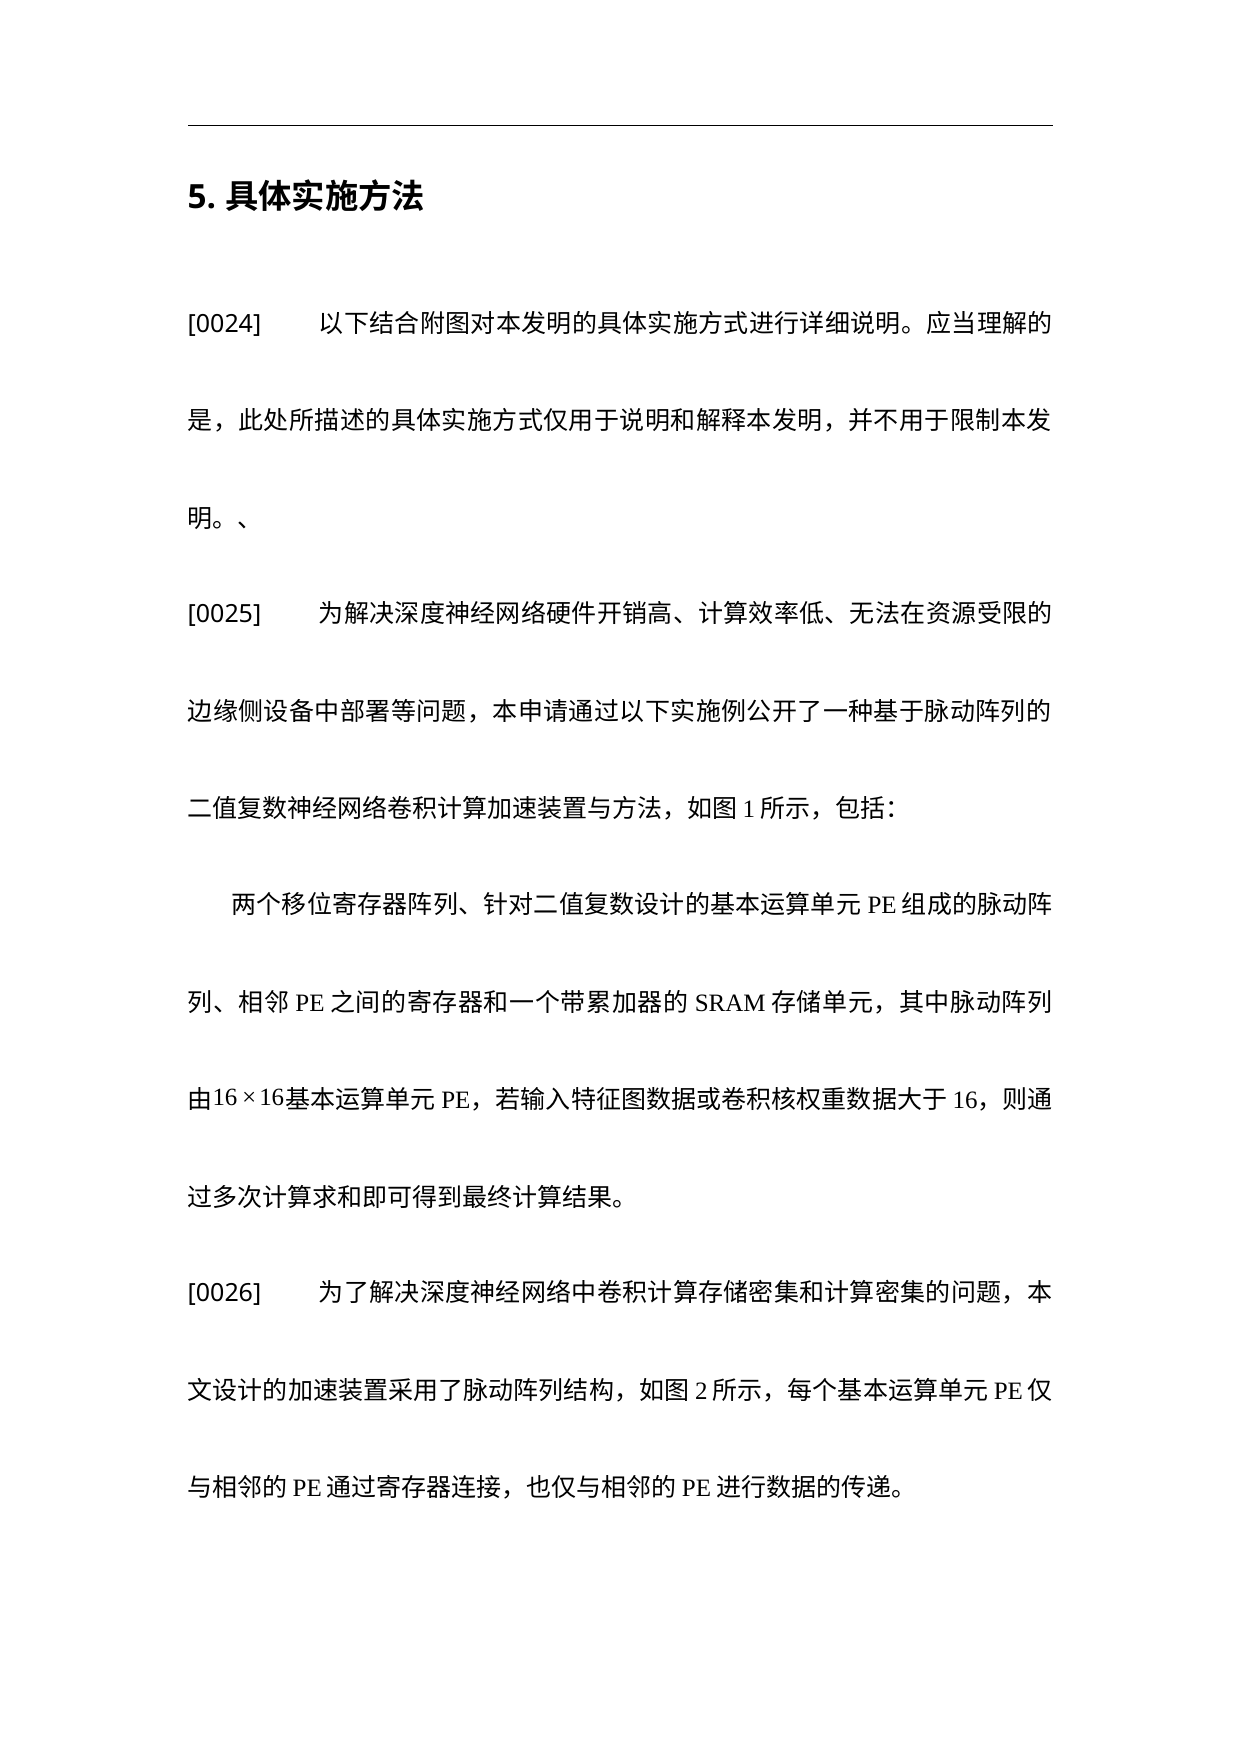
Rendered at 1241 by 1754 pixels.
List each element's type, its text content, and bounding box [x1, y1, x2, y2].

text [0025] 为解决深度神经网络硬件开销高、计算效率低、无法在资源受限的边缘侧设备中部署等问题，本申请通过以下实施例公开了一种基于脉动阵列的二值复数神经网络卷积计算加速装置与方法，如图1所示，包括： [187, 579, 1053, 839]
text [0026] 为了解决深度神经网络中卷积计算存储密集和计算密集的问题，本文设计的加速装置采用了脉动阵列结构，如图2所示，每个基本运算单元PE仅与相邻的PE通过寄存器连接，也仅与相邻的PE进行数据的传递。 [187, 1258, 1053, 1518]
text 两个移位寄存器阵列、针对二值复数设计的基本运算单元PE组成的脉动阵列、相邻PE之间的寄存器和一个带累加器的SRAM存储单元，其中脉动阵列由基本运算单元PE，若输入特征图数据或卷积核权重数据大于16，则通过多次计算求和即可得到最终计算结果。 [187, 870, 1053, 1228]
text [0024] 以下结合附图对本发明的具体实施方式进行详细说明。应当理解的是，此处所描述的具体实施方式仅用于说明和解释本发明，并不用于限制本发明。、 [187, 289, 1053, 549]
subtitle 具体实施方法 [187, 162, 1053, 227]
